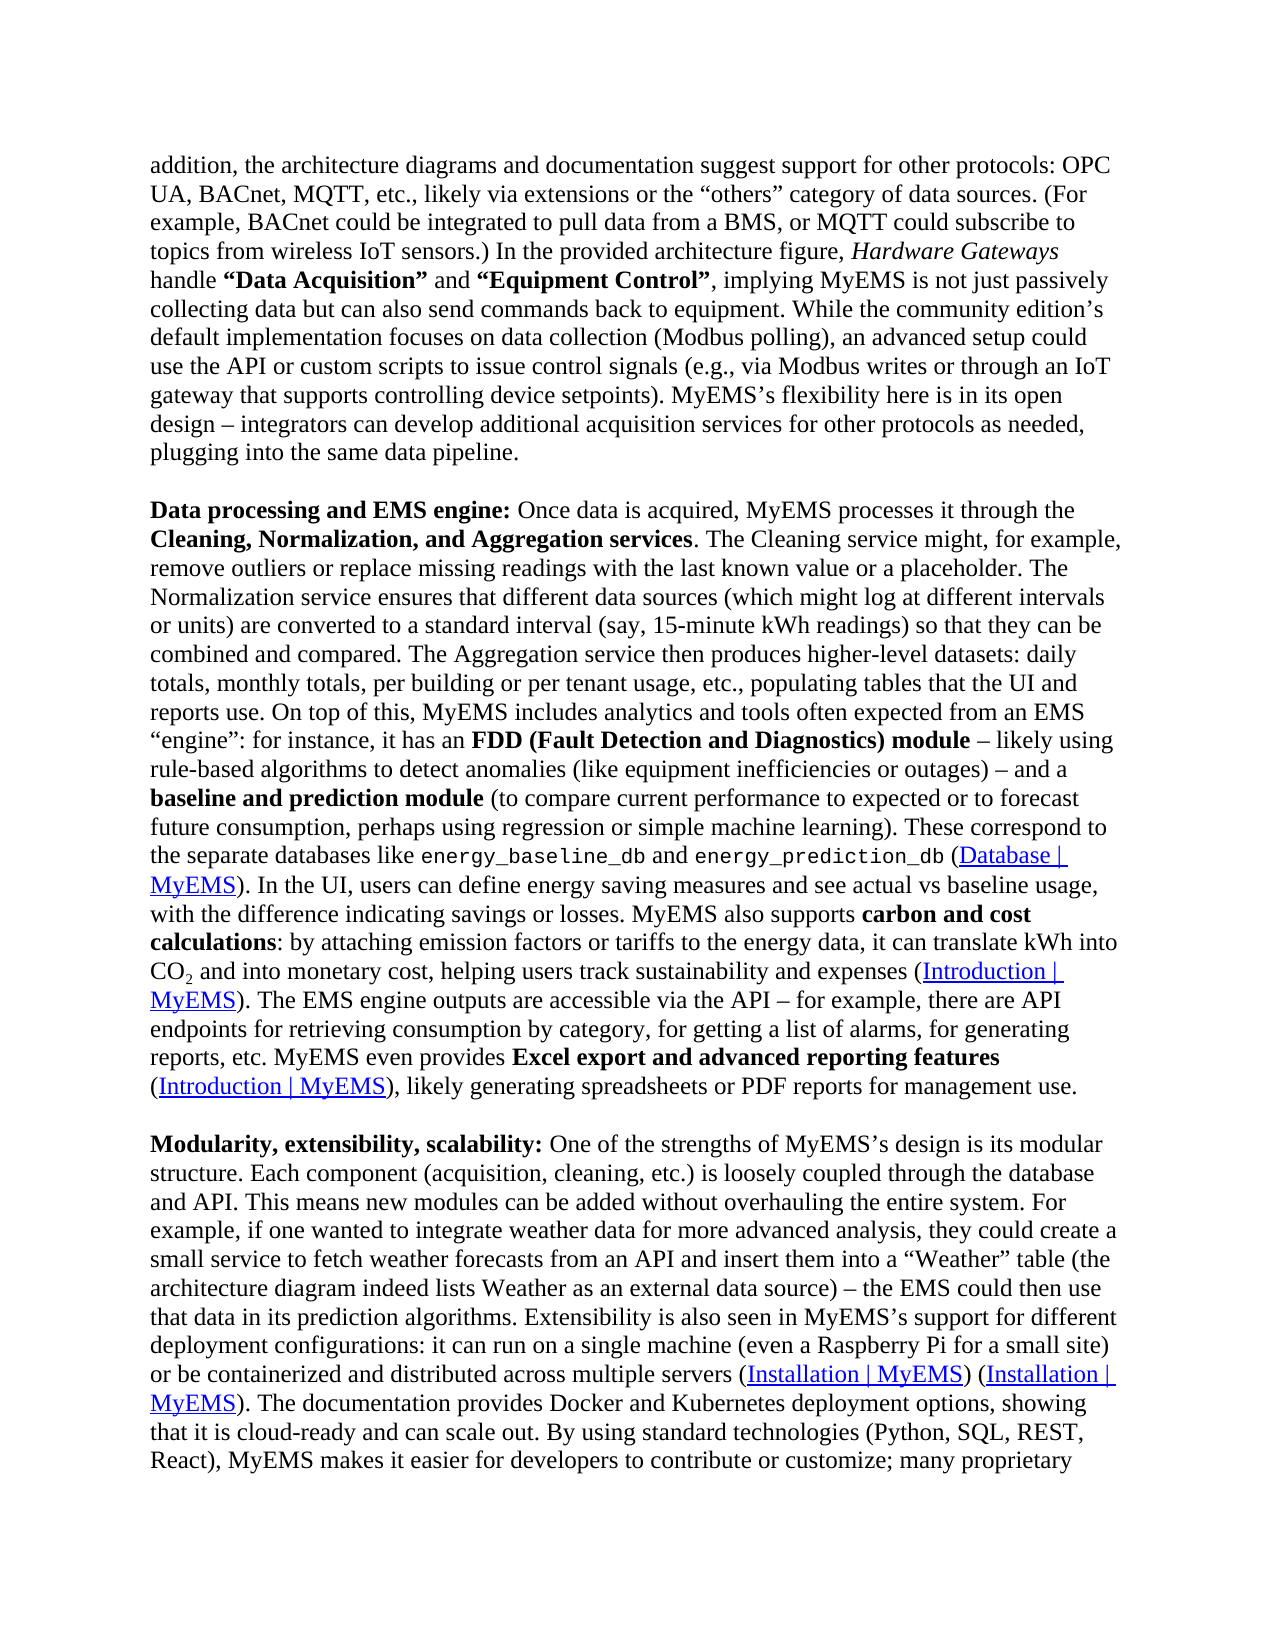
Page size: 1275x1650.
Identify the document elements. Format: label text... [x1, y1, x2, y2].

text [150, 1129, 1125, 1474]
text Data processing and EMS engine: Once data is acquired, MyEMS processes it through the Cleaning, Normalization, and Aggregation services. The Cleaning service might, for example, remove outliers or replace missing readings with the last known value or a placeholder. The Normalization service ensures that different data sources (which might log at different intervals or units) are converted to a standard interval (say, 15-minute kWh readings) so that they can be combined and compared. The Aggregation service then produces higher-level datasets: daily totals, monthly totals, per building or per tenant usage, etc., populating tables that the UI and reports use. On top of this, MyEMS includes analytics and tools often expected from an EMS “engine”: for instance, it has an FDD (Fault Detection and Diagnostics) module – likely using rule-based algorithms to detect anomalies (like equipment inefficiencies or outages) – and a baseline and prediction module (to compare current performance to expected or to forecast future consumption, perhaps using regression or simple machine learning). These correspond to the separate databases like energy_baseline_db and energy_prediction_db (Database | MyEMS). In the UI, users can define energy saving measures and see actual vs baseline usage, with the difference indicating savings or losses. MyEMS also supports carbon and cost calculations: by attaching emission factors or tariffs to the energy data, it can translate kWh into CO₂ and into monetary cost, helping users track sustainability and expenses (Introduction | MyEMS). The EMS engine outputs are accessible via the API – for example, there are API endpoints for retrieving consumption by category, for getting a list of alarms, for generating reports, etc. MyEMS even provides Excel export and advanced reporting features (Introduction | MyEMS), likely generating spreadsheets or PDF reports for management use. [150, 495, 1125, 1100]
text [150, 150, 1125, 466]
